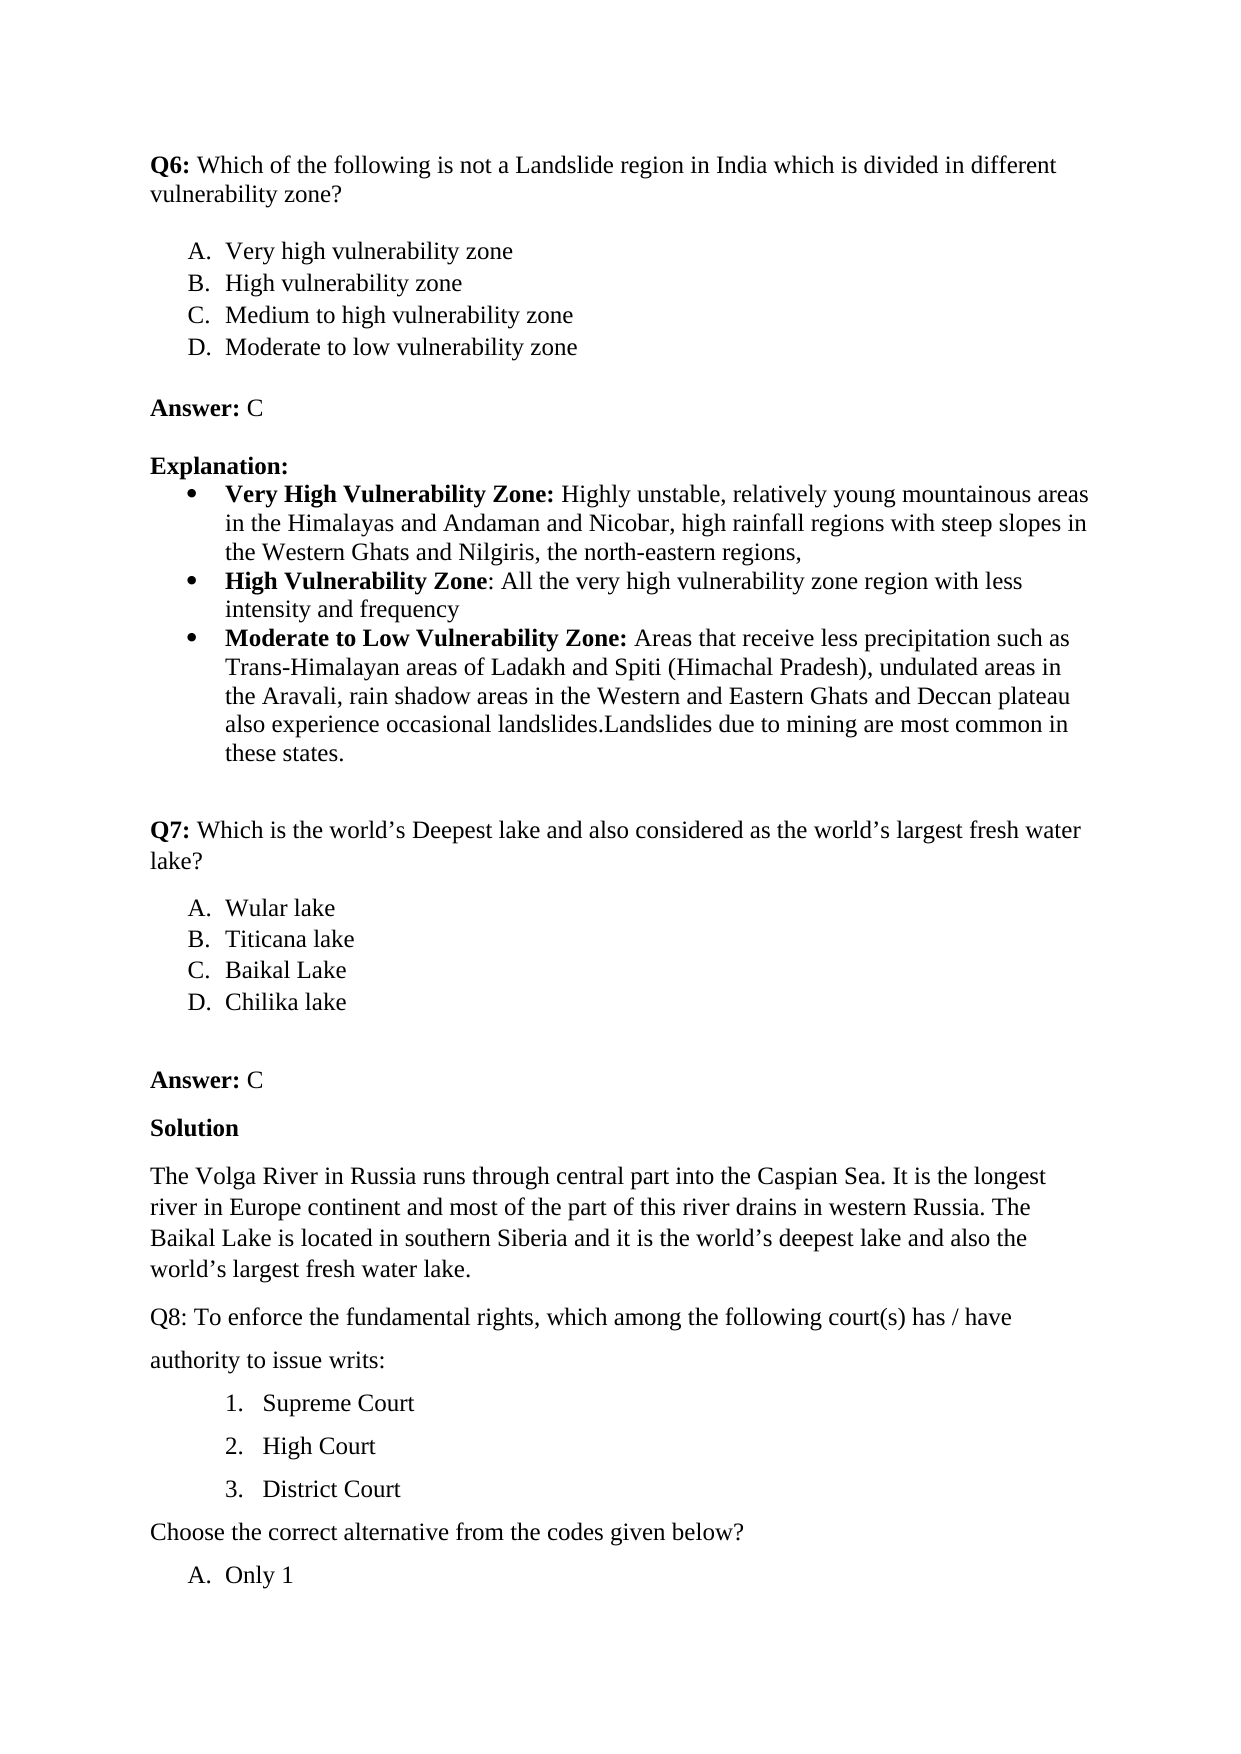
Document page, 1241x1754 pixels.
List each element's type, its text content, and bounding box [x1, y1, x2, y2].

text Answer: C [150, 1065, 1090, 1094]
list High vulnerability zone [187, 268, 1090, 297]
list Only 1 [187, 1560, 1090, 1589]
list Medium to high vulnerability zone [187, 300, 1090, 329]
list Titicana lake [187, 924, 1090, 953]
list Moderate to low vulnerability zone [187, 332, 1090, 361]
text Q7: Which is the world’s Deepest lake and also considered as the world’s largest fresh water lake? [150, 815, 1090, 874]
text The Volga River in Russia runs through central part into the Caspian Sea. It is the longest river in Europe continent and most of the part of this river drains in western Russia. The Baikal Lake is located in southern Siberia and it is the world’s deepest lake and also the world’s largest fresh water lake. [150, 1161, 1090, 1283]
list Chilika lake [187, 987, 1090, 1015]
text Choose the correct alternative from the codes given below? [150, 1517, 1090, 1546]
text Solution [150, 1113, 1090, 1142]
text Q8: To enforce the fundamental rights, which among the following court(s) has / have authority to issue writs: [150, 1302, 1090, 1373]
list High Vulnerability Zone: All the very high vulnerability zone region with less intensity and frequency [187, 566, 1090, 623]
list Moderate to Low Vulnerability Zone: Areas that receive less precipitation such as Trans-Himalayan areas of Ladakh and Spiti (Himachal Pradesh), undulated areas in the Aravali, rain shadow areas in the Western and Eastern Ghats and Deccan plateau also experience occasional landslides.Landslides due to mining are most common in these states. [187, 623, 1090, 767]
list Wular lake [187, 893, 1090, 922]
list Supreme Court [225, 1388, 1090, 1417]
list District Court [225, 1474, 1090, 1503]
list Baikal Lake [187, 956, 1090, 984]
list Very High Vulnerability Zone: Highly unstable, relatively young mountainous areas in the Himalayas and Andaman and Nicobar, high rainfall regions with steep slopes in the Western Ghats and Nilgiris, the north-eastern regions, [187, 479, 1090, 566]
text Explanation: [150, 451, 1090, 479]
list Very high vulnerability zone [187, 236, 1090, 265]
text Answer: C [150, 393, 1090, 422]
text Q6: Which of the following is not a Landslide region in India which is divided in different vulnerability zone? [150, 150, 1090, 207]
list High Court [225, 1431, 1090, 1460]
